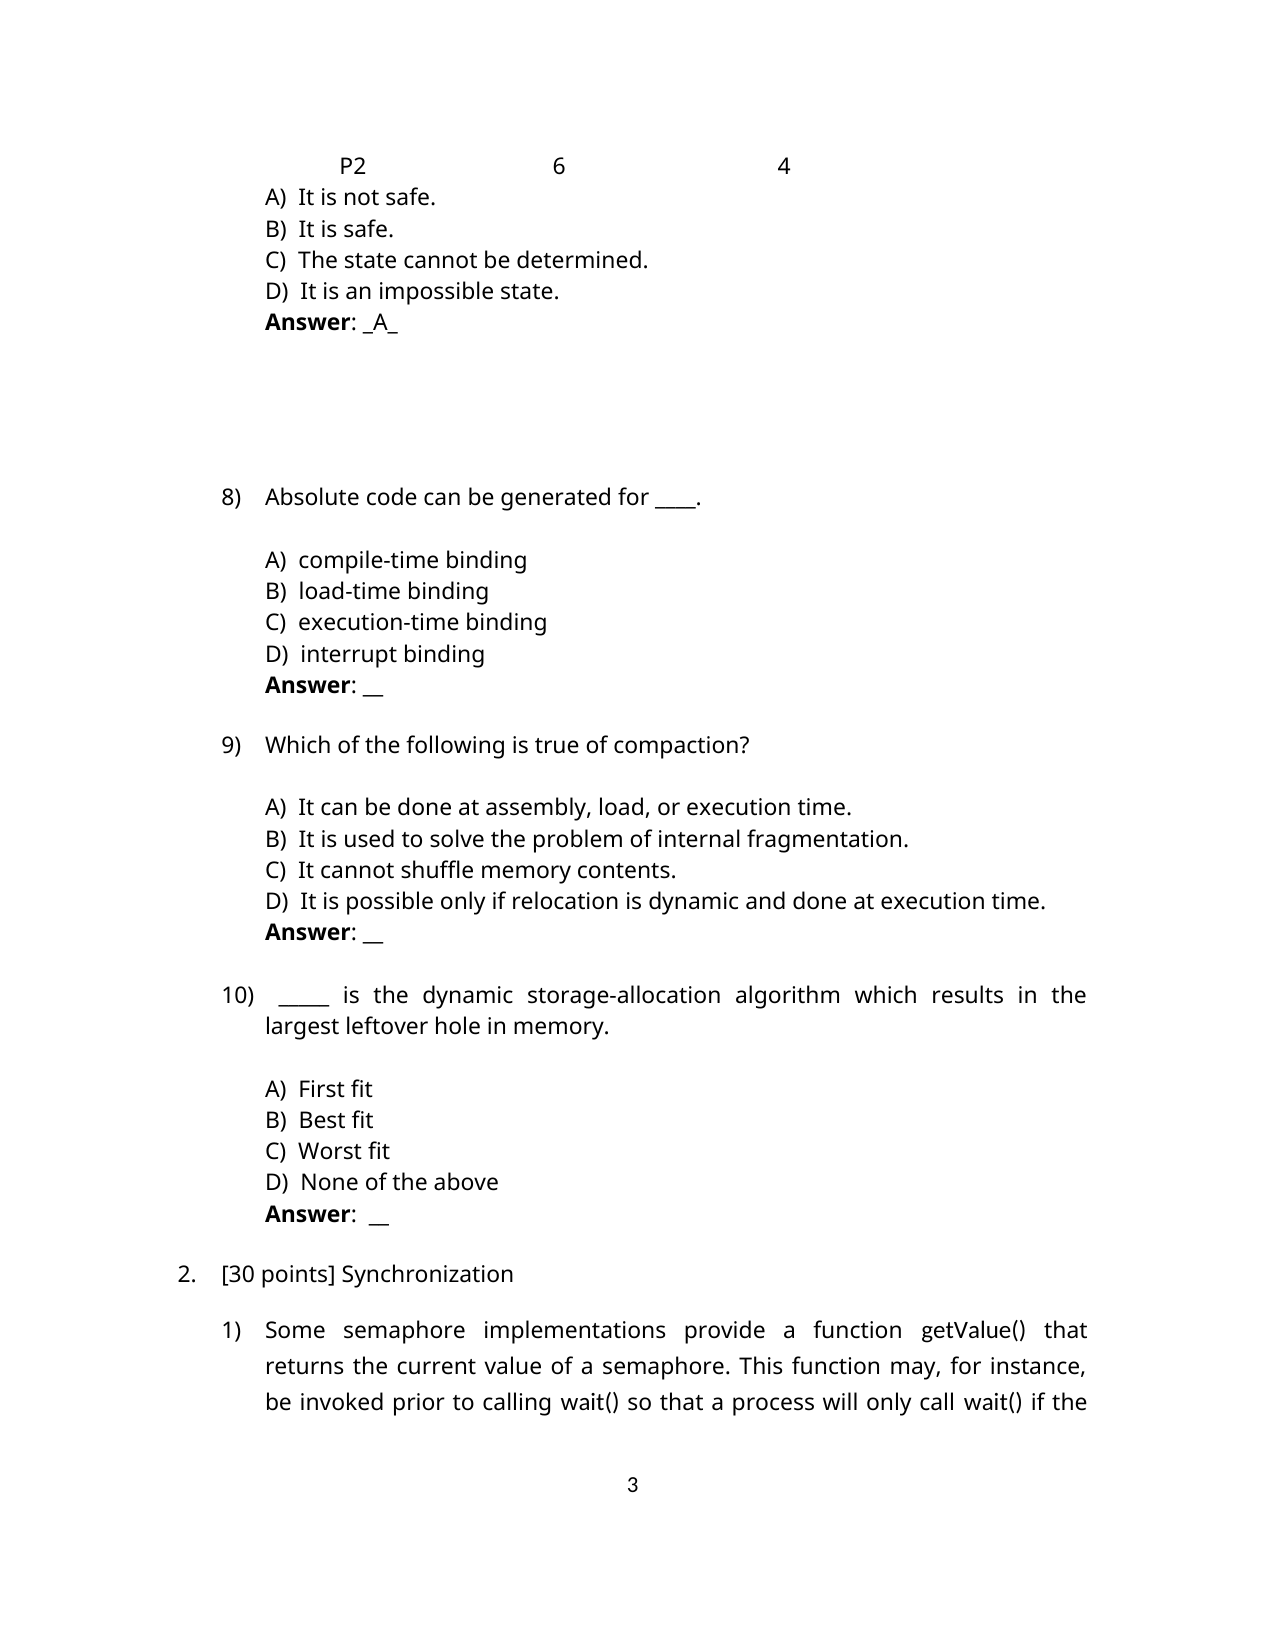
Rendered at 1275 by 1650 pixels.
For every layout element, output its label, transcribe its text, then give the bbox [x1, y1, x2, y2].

text C) It cannot shuffle memory contents. [265, 854, 1087, 885]
text A) compile-time binding [265, 544, 1087, 575]
text D) None of the above [265, 1166, 1087, 1197]
text D) It is an impossible state. [265, 275, 1087, 306]
text Answer: __ [265, 916, 1087, 947]
text B) It is used to solve the problem of internal fragmentation. [265, 822, 1087, 854]
text A) It can be done at assembly, load, or execution time. [265, 791, 1087, 822]
text B) It is safe. [265, 212, 1087, 244]
text B) load-time binding [265, 575, 1087, 606]
list Absolute code can be generated for ____. [221, 481, 1087, 512]
text D) interrupt binding [265, 637, 1087, 669]
list Which of the following is true of compaction? [221, 729, 1087, 760]
list [30 points] Synchronization [177, 1257, 1087, 1289]
text C) execution-time binding [265, 606, 1087, 637]
text C) Worst fit [265, 1135, 1087, 1166]
text C) The state cannot be determined. [265, 244, 1087, 275]
text Answer: _A_ [265, 306, 1087, 337]
text P2 6 4 [265, 150, 1087, 181]
text B) Best fit [265, 1104, 1087, 1135]
text A) First fit [265, 1072, 1087, 1104]
text A) It is not safe. [265, 181, 1087, 212]
list _____ is the dynamic storage-allocation algorithm which results in the largest leftover hole in memory. [221, 979, 1087, 1041]
text D) It is possible only if relocation is dynamic and done at execution time. [265, 885, 1087, 916]
text Answer: __ [265, 669, 1087, 700]
text Answer: __ [265, 1197, 1087, 1229]
